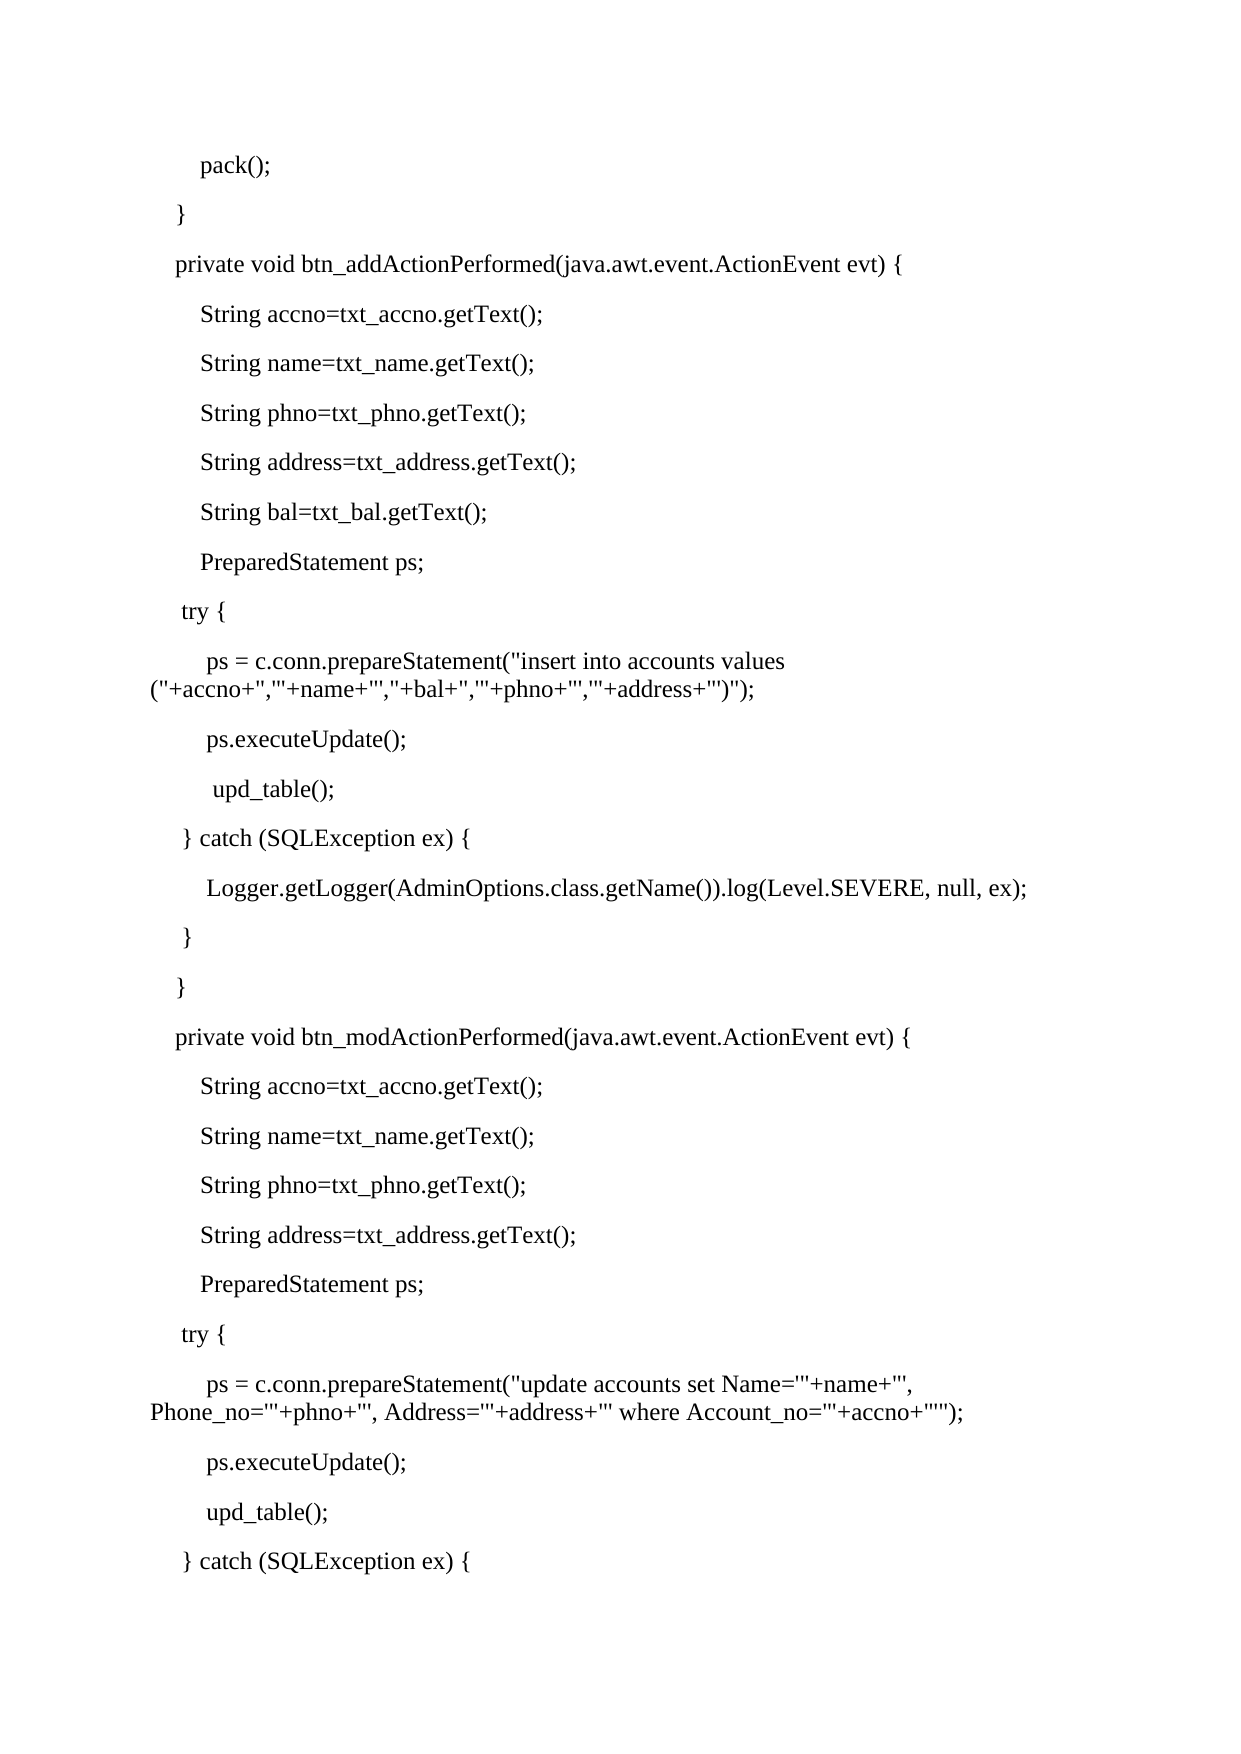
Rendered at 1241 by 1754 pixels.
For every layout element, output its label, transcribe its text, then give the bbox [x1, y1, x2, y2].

text String address=txt_address.getText(); [150, 1220, 1090, 1249]
text String bal=txt_bal.getText(); [150, 497, 1090, 526]
text String name=txt_name.getText(); [150, 348, 1090, 377]
text } [150, 199, 1090, 228]
text pack(); [150, 150, 1090, 179]
text String phno=txt_phno.getText(); [150, 1170, 1090, 1199]
text String accno=txt_accno.getText(); [150, 1071, 1090, 1100]
text try { [150, 1319, 1090, 1348]
text String accno=txt_accno.getText(); [150, 299, 1090, 327]
text private void btn_addActionPerformed(java.awt.event.ActionEvent evt) { [150, 249, 1090, 278]
text upd_table(); [150, 774, 1090, 802]
text PreparedStatement ps; [150, 1269, 1090, 1298]
text private void btn_modActionPerformed(java.awt.event.ActionEvent evt) { [150, 1022, 1090, 1050]
text ps.executeUpdate(); [150, 724, 1090, 753]
text Logger.getLogger(AdminOptions.class.getName()).log(Level.SEVERE, null, ex); [150, 873, 1090, 902]
text upd_table(); [150, 1497, 1090, 1525]
text ps = c.conn.prepareStatement("update accounts set Name='"+name+"', Phone_no='"+phno+"', Address='"+address+"' where Account_no='"+accno+"'"); [150, 1369, 1090, 1426]
text ps = c.conn.prepareStatement("insert into accounts values ("+accno+",'"+name+"',"+bal+",'"+phno+"','"+address+"')"); [150, 646, 1090, 703]
text PreparedStatement ps; [150, 547, 1090, 575]
text String phno=txt_phno.getText(); [150, 398, 1090, 427]
text try { [150, 596, 1090, 625]
text } catch (SQLException ex) { [150, 1546, 1090, 1575]
text } [150, 972, 1090, 1001]
text String name=txt_name.getText(); [150, 1121, 1090, 1149]
text } [150, 922, 1090, 951]
text ps.executeUpdate(); [150, 1447, 1090, 1476]
text String address=txt_address.getText(); [150, 447, 1090, 476]
text } catch (SQLException ex) { [150, 823, 1090, 852]
